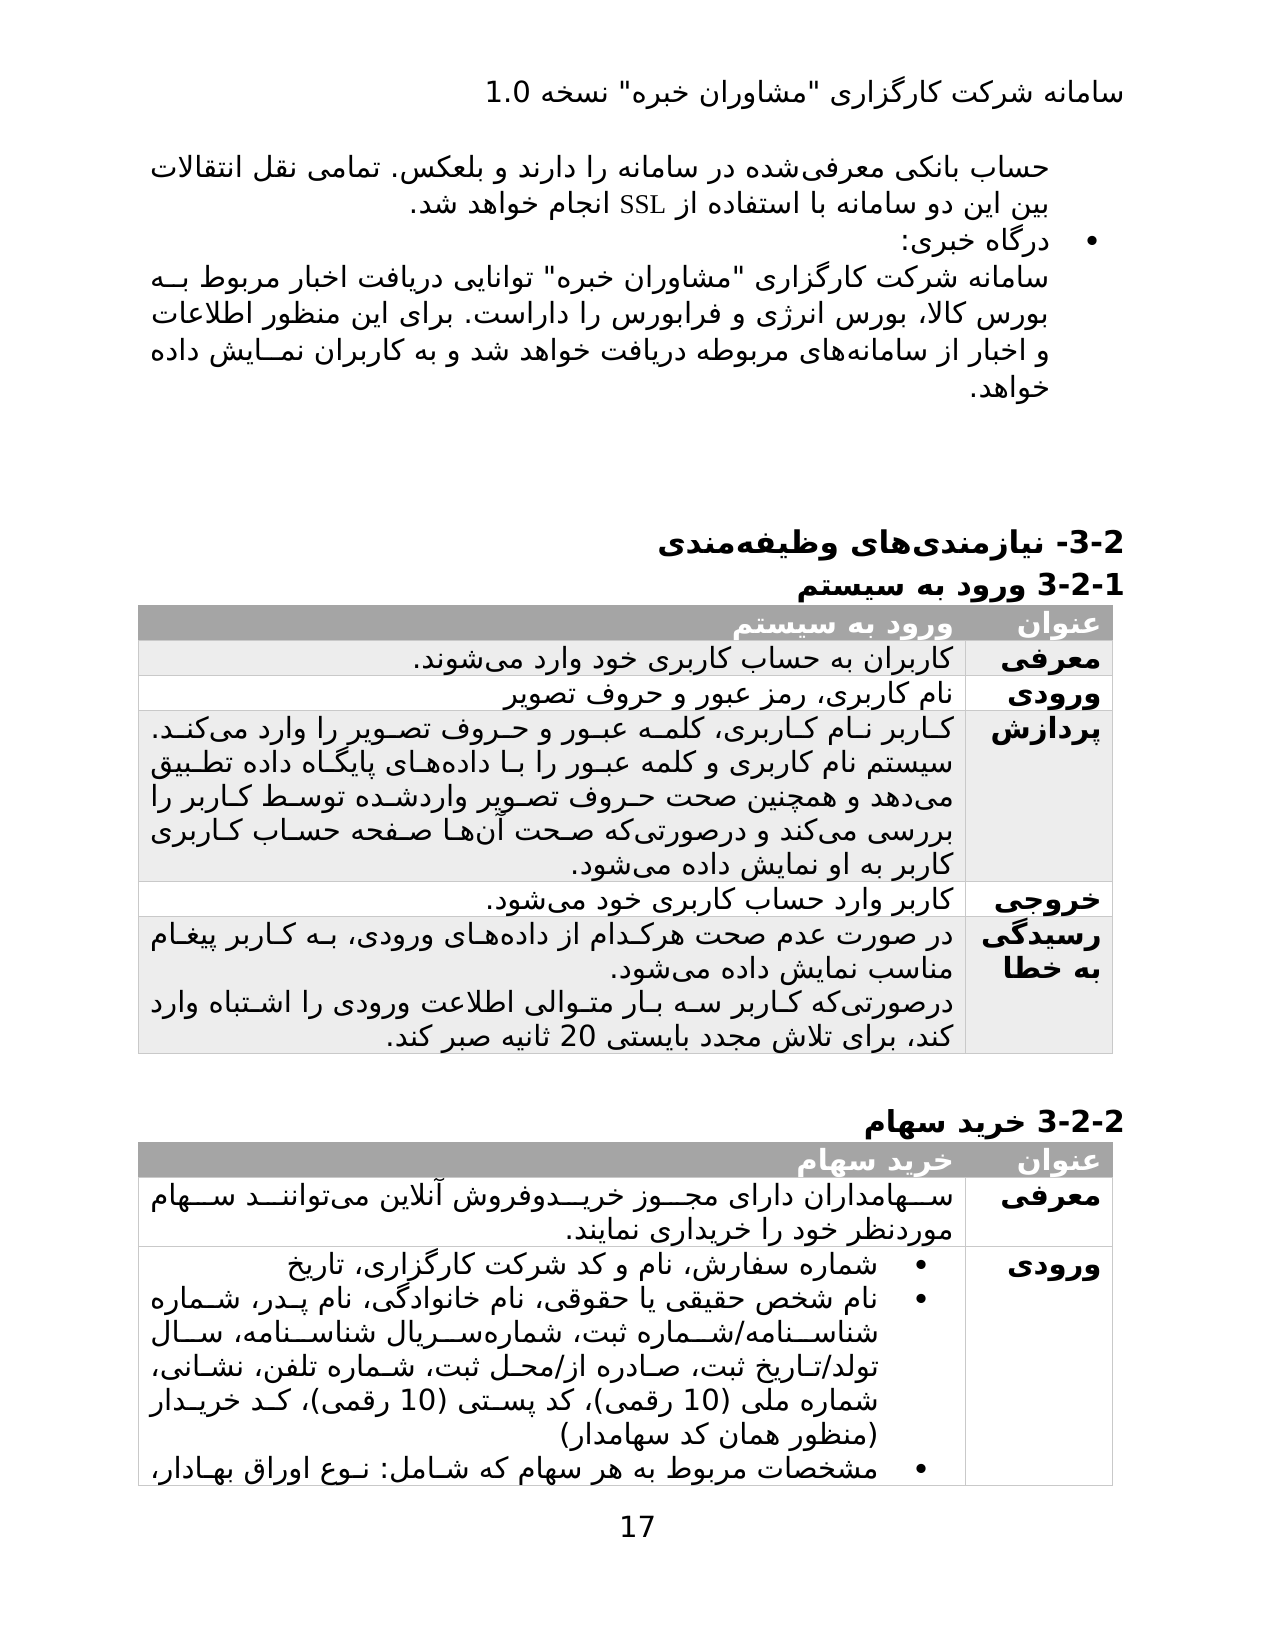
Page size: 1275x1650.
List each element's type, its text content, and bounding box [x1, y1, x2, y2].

table_header ورود به سیستم [139, 606, 965, 640]
table_header خرید سهام [139, 1143, 965, 1177]
subtitle 3-2-2 خرید سهام [150, 1104, 1125, 1139]
table_cell سهامداران دارای مجوز خریدوفروش آنلاین می‌توانند سهام موردنظر خود را خریداری نمایند. [139, 1178, 965, 1246]
table_cell رسیدگی به خطا [966, 917, 1112, 1053]
table_cell ورودی [966, 676, 1112, 710]
list سامانه شرکت کارگزاری "مشاوران خبره" توانایی دریافت اخبار مربوط به بورس کالا، بورس انرژی و فرابورس را داراست. برای این منظور اطلاعات و اخبار از سامانه‌های مربوطه دریافت خواهد شد و به کاربران نمایش داده خواهد. [150, 260, 1050, 404]
table_cell کاربر وارد حساب کاربری خود می‌شود. [139, 882, 965, 916]
table_cell خروجی [966, 882, 1112, 916]
list درگاه خبری: [150, 223, 1087, 257]
table_cell پردازش [966, 711, 1112, 881]
table_cell معرفی [966, 641, 1112, 675]
table_cell در صورت عدم صحت هرکدام از داده‌های ورودی، به کاربر پیغام مناسب نمایش داده می‌شود. درصورتی‌که کاربر سه بار متوالی اطلاعت ورودی را اشتباه وارد کند، برای تلاش مجدد بایستی 20 ثانیه صبر کند. [139, 917, 965, 1053]
table_cell نام کاربری، رمز عبور و حروف تصویر [139, 676, 965, 710]
table_header عنوان [966, 1143, 1112, 1177]
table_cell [139, 1247, 965, 1485]
table_cell ورودی [966, 1247, 1112, 1485]
subtitle 3-2-1 ورود به سیستم [150, 567, 1125, 602]
table_header عنوان [966, 606, 1112, 640]
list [150, 150, 1050, 221]
table_cell کاربر نام کاربری، کلمه عبور و حروف تصویر را وارد می‌کند. سیستم نام کاربری و کلمه عبور را با داده‌های پایگاه داده تطبیق می‌دهد و همچنین صحت حروف تصویر واردشده توسط کاربر را بررسی می‌کند و درصورتی‌که صحت آن‌ها صفحه حساب کاربری کاربر به او نمایش داده می‌شود. [139, 711, 965, 881]
table_cell کاربران به حساب کاربری خود وارد می‌شوند. [139, 641, 965, 675]
subtitle 3-2- نیازمندی‌های وظیفه‌مندی [150, 524, 1125, 560]
table_cell معرفی [966, 1178, 1112, 1246]
